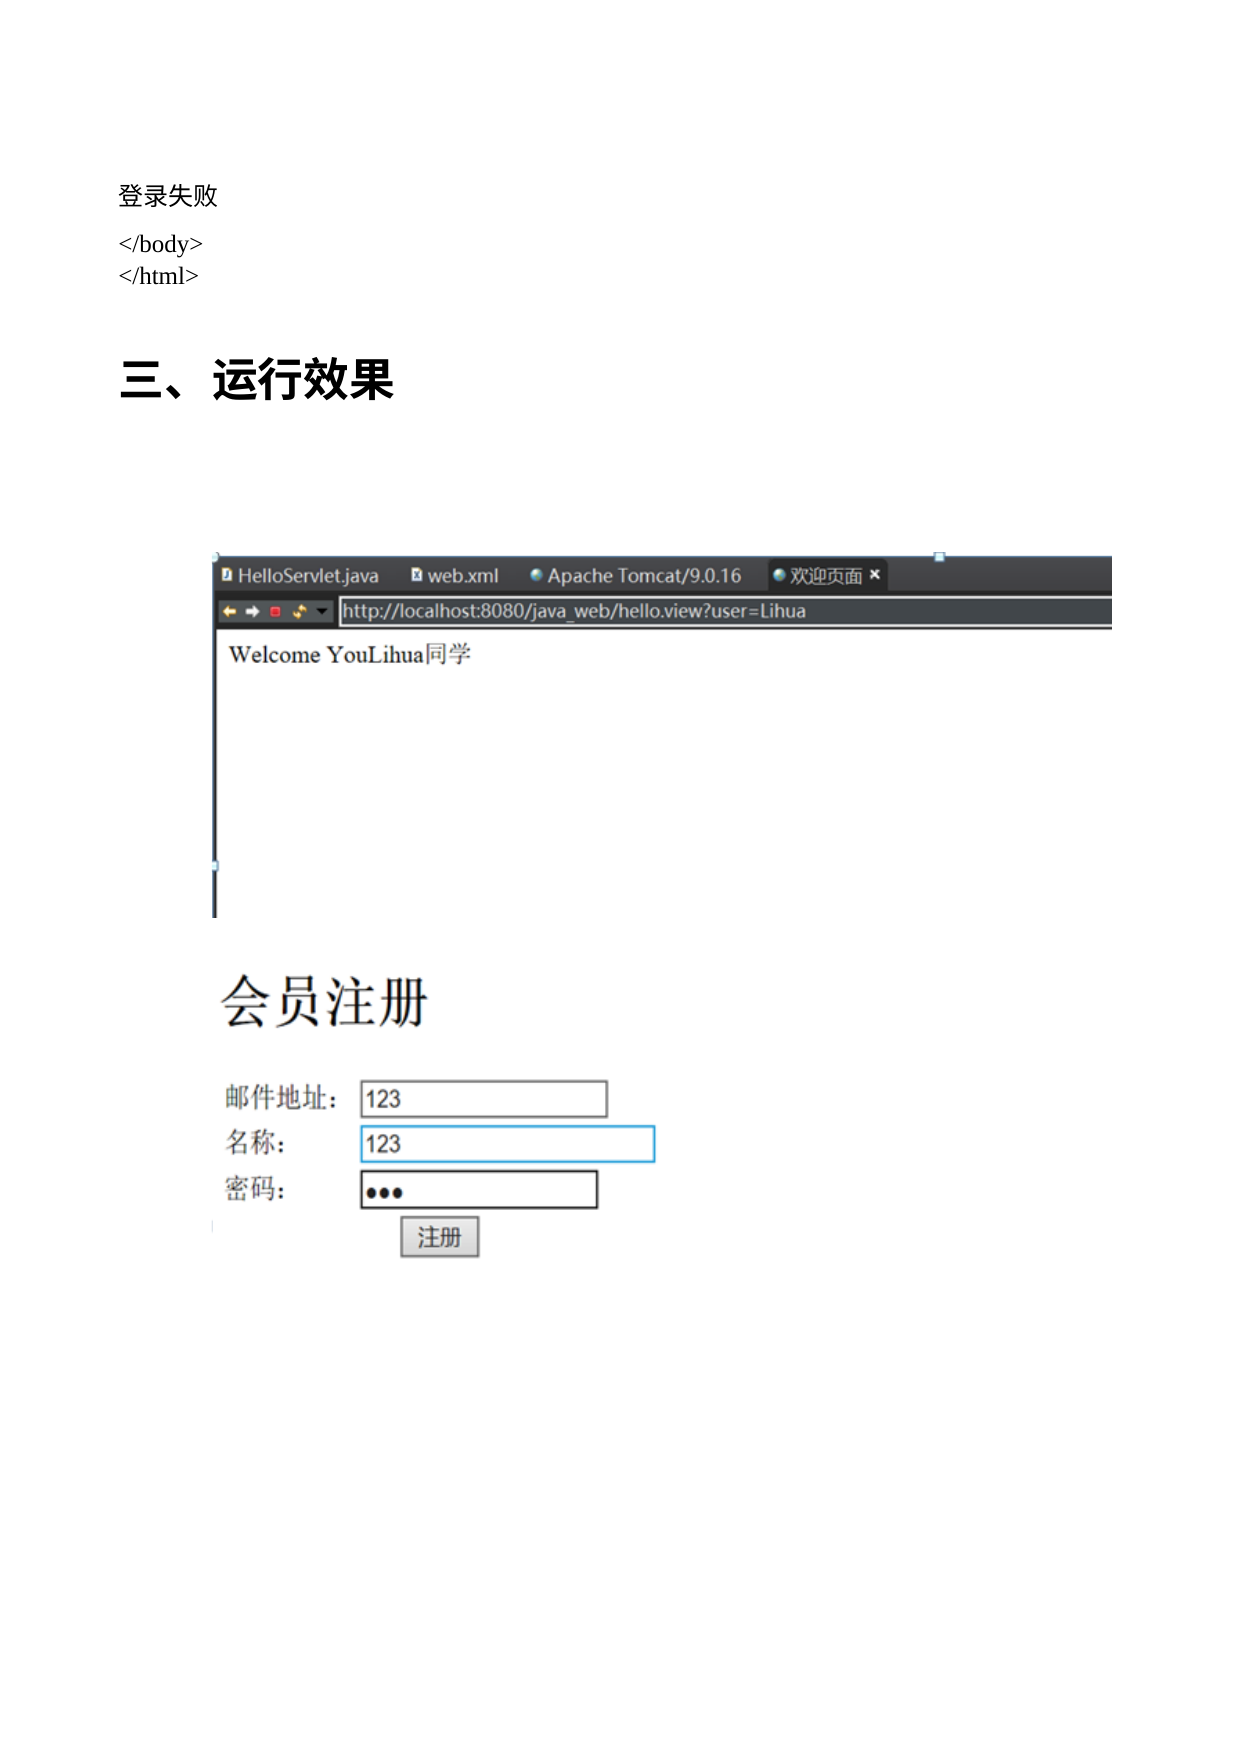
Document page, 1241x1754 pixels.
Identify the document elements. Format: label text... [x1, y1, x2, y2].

text </html> [118, 259, 1093, 292]
picture [211, 552, 1112, 918]
text 登录失败 [118, 162, 1093, 227]
picture [211, 942, 925, 1387]
subtitle 运行效果 [118, 327, 1093, 425]
text </body> [118, 227, 1093, 259]
